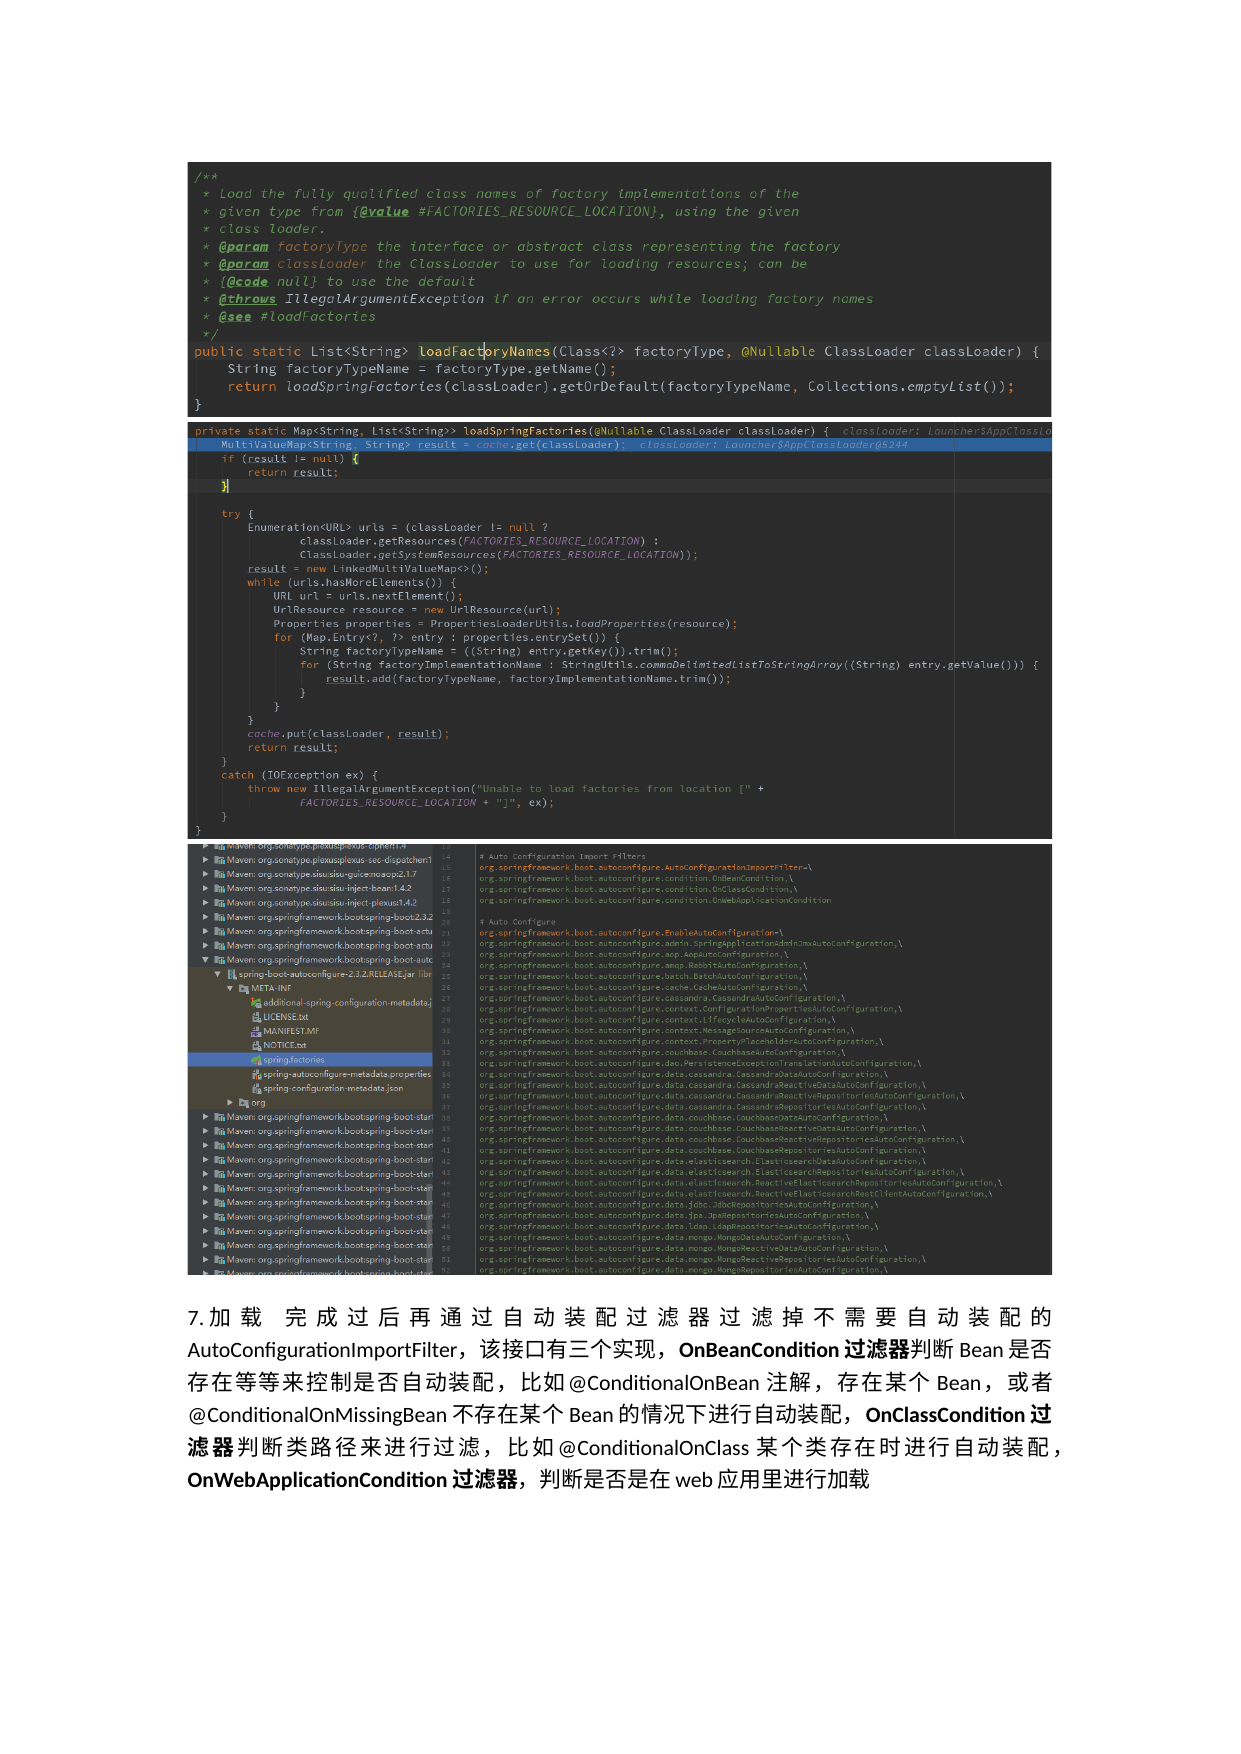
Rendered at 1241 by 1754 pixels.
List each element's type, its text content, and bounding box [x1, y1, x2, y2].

picture [187, 162, 1052, 417]
picture [187, 422, 1053, 839]
picture [187, 844, 1053, 1275]
list 加载 完成过后再通过自动装配过滤器过滤掉不需要自动装配的AutoConfigurationImportFilter，该接口有三个实现，OnBeanCondition过滤器判断Bean是否存在等等来控制是否自动装配，比如@ConditionalOnBean注解，存在某个Bean，或者@ConditionalOnMissingBean不存在某个Bean的情况下进行自动装配，OnClassCondition过滤器判断类路径来进行过滤，比如@ConditionalOnClass某个类存在时进行自动装配，OnWebApplicationCondition过滤器，判断是否是在web应用里进行加载 [187, 1299, 1053, 1494]
